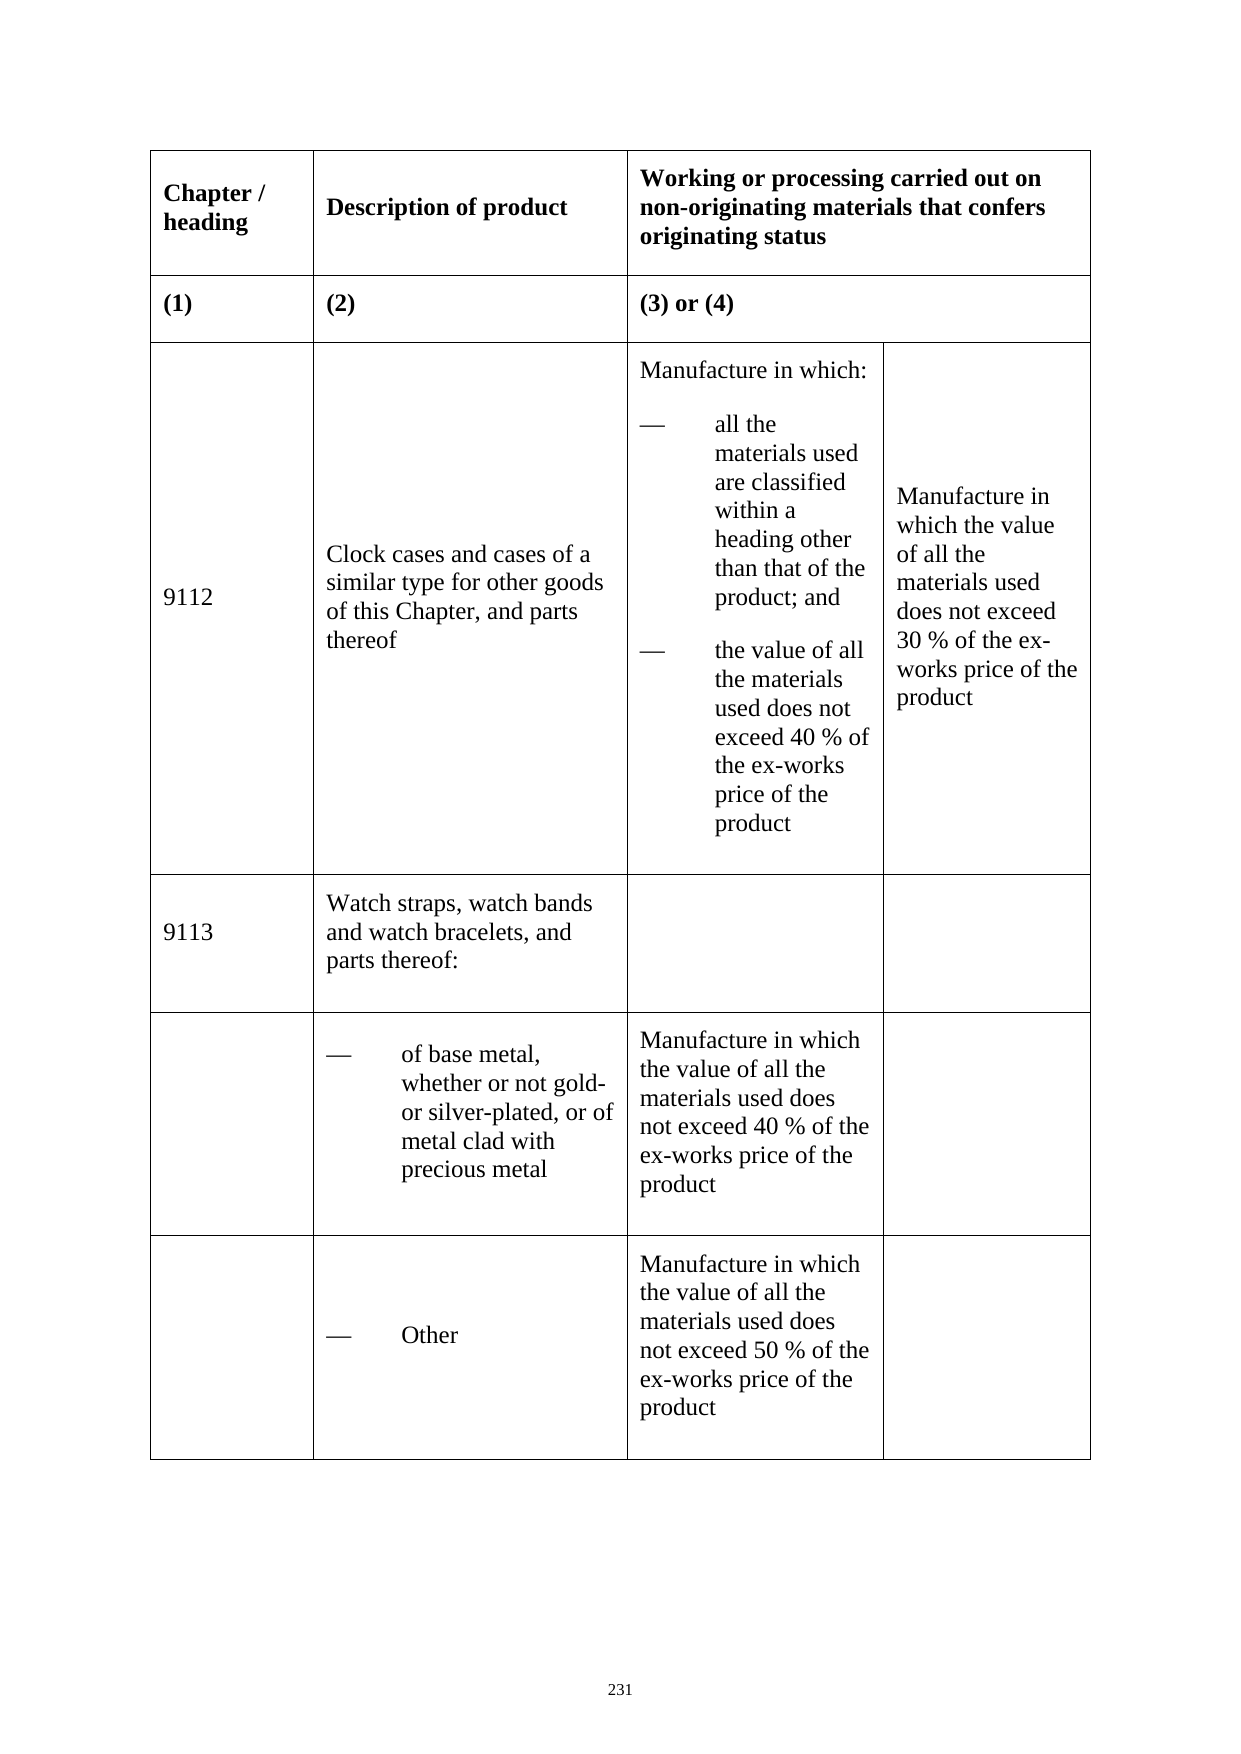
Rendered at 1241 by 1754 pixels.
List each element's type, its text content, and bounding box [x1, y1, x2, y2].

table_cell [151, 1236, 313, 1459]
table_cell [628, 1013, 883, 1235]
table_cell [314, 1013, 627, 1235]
table_cell (1) [151, 276, 313, 342]
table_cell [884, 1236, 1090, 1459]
table_cell (3) or (4) [628, 276, 1090, 342]
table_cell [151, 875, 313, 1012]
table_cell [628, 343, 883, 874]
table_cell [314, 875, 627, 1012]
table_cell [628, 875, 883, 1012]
table_header Working or processing carried out on non‐originating materials that confers originating status [628, 151, 1090, 275]
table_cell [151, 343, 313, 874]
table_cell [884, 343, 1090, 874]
table_cell (2) [314, 276, 627, 342]
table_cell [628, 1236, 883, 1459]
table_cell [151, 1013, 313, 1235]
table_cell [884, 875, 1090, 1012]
table_header Description of product [314, 151, 627, 275]
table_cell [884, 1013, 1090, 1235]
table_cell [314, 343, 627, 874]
table_header Chapter / heading [151, 151, 313, 275]
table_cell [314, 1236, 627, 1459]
